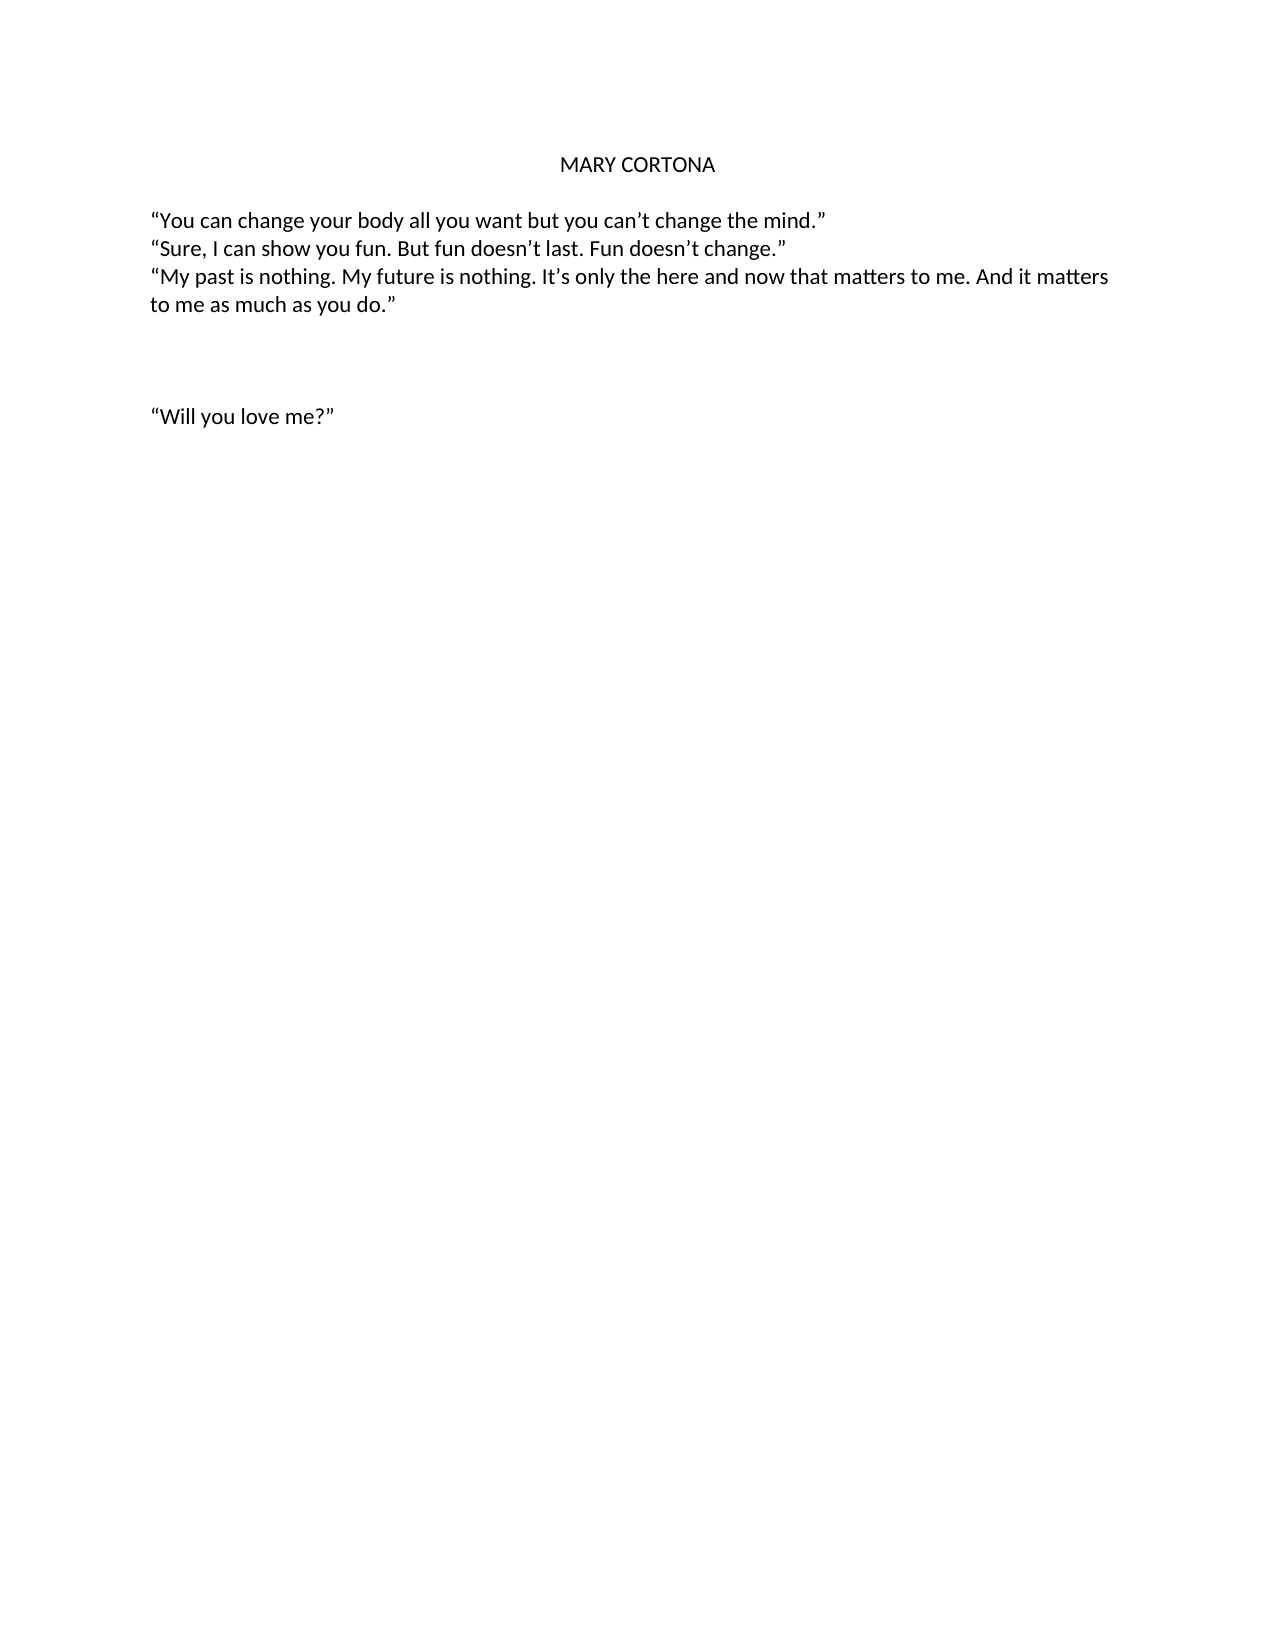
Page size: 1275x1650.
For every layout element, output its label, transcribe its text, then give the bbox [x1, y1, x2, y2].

text “Will you love me?” [150, 402, 1125, 430]
text “You can change your body all you want but you can’t change the mind.” [150, 206, 1125, 234]
text MARY CORTONA [150, 150, 1125, 178]
text “Sure, I can show you fun. But fun doesn’t last. Fun doesn’t change.” [150, 234, 1125, 262]
text “My past is nothing. My future is nothing. It’s only the here and now that matters to me. And it matters to me as much as you do.” [150, 262, 1125, 318]
